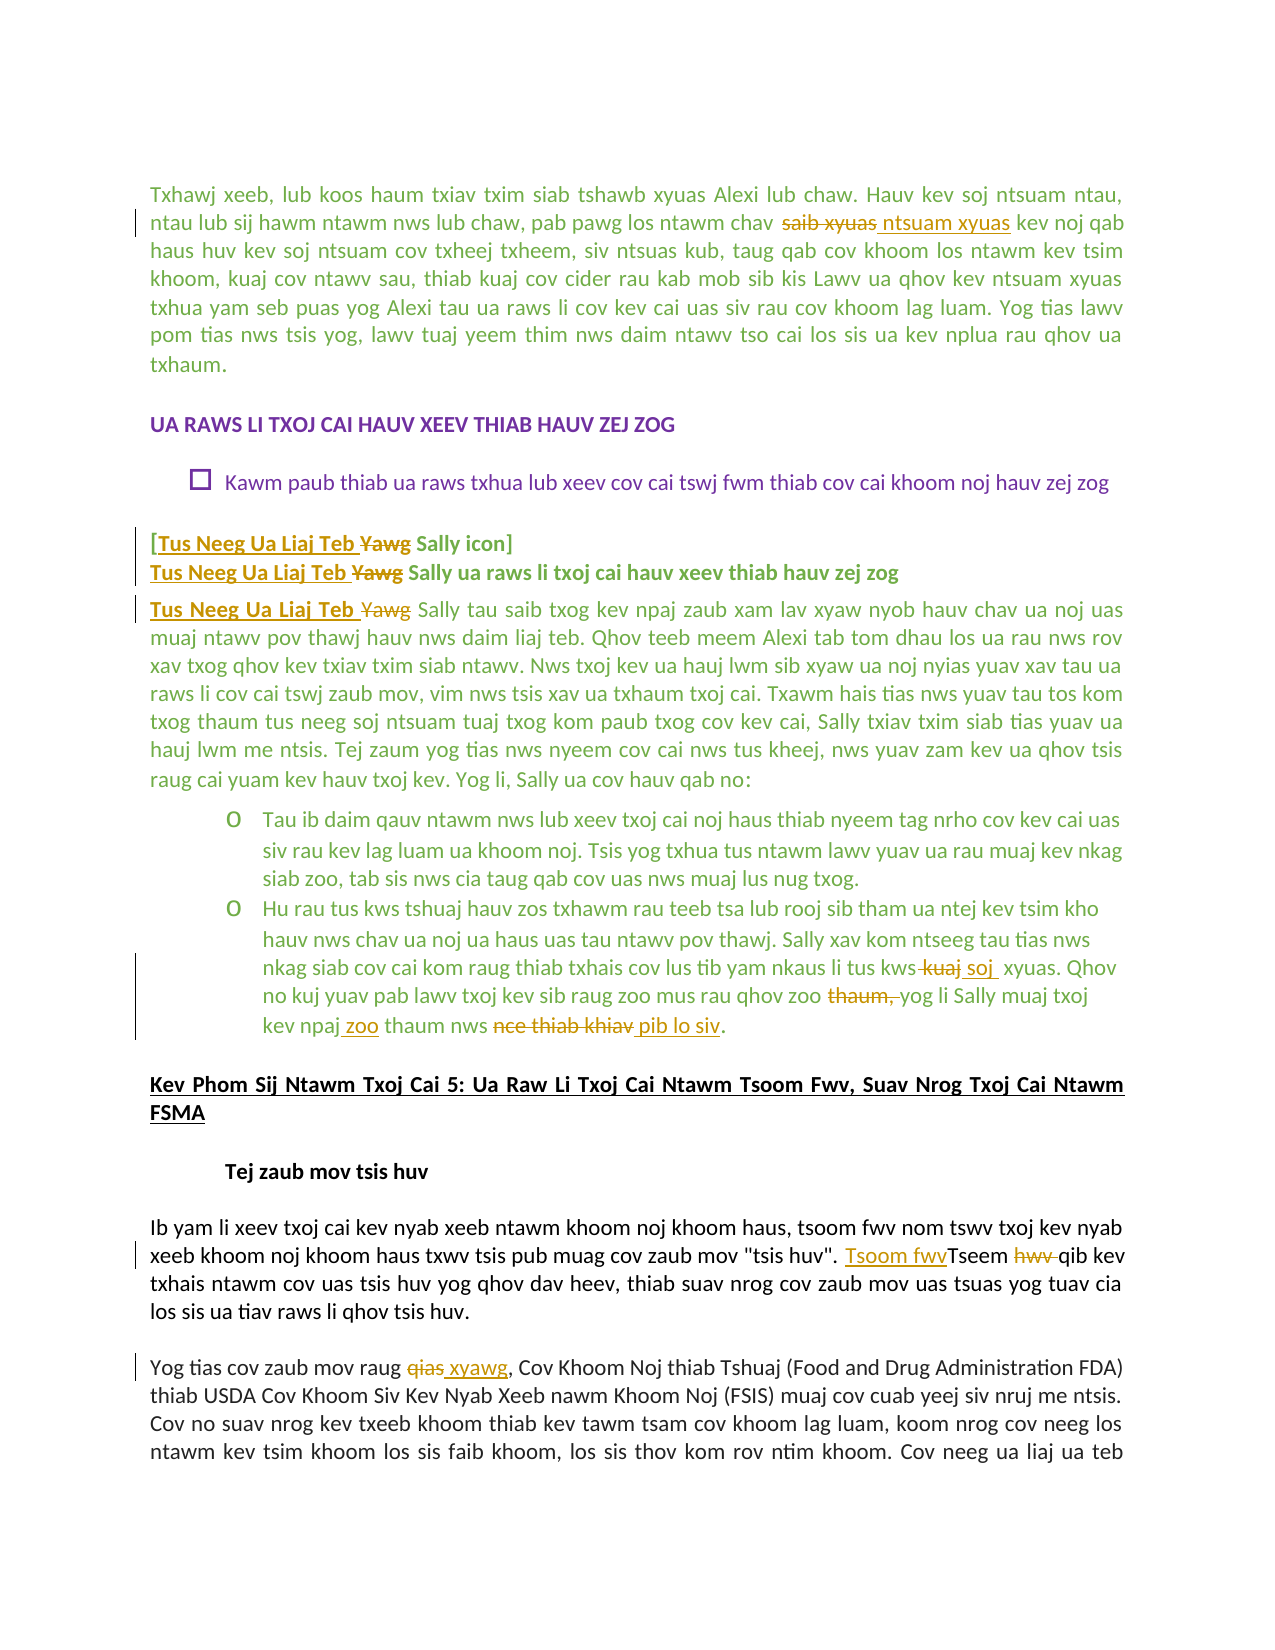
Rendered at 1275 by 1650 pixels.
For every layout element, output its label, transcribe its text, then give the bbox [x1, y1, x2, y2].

text [ Sally icon] [150, 527, 1125, 558]
text Kev Phom Sij Ntawm Txoj Cai 5: Ua Raw Li Txoj Cai Ntawm Tsoom Fwv, Suav Nrog Txoj Cai Ntawm FSMA [150, 1071, 1125, 1095]
text Sally tau saib txog kev npaj zaub xam lav xyaw nyob hauv chav ua noj uas muaj ntawv pov thawj hauv nws daim liaj teb. Qhov teeb meem Alexi tab tom dhau los ua rau nws rov xav txog qhov kev txiav txim siab ntawv. Nws txoj kev ua hauj lwm sib xyaw ua noj nyias yuav xav tau ua raws li cov cai tswj zaub mov, vim nws tsis xav ua txhaum txoj cai. Txawm hais tias nws yuav tau tos kom txog thaum tus neeg soj ntsuam tuaj txog kom paub txog cov kev cai, Sally txiav txim siab tias yuav ua hauj lwm me ntsis. Tej zaum yog tias nws nyeem cov cai nws tus kheej, nws yuav zam kev ua qhov tsis raug cai yuam kev hauv txoj kev. Yog li, Sally ua cov hauv qab no: [150, 595, 1125, 794]
text Txhawj xeeb, lub koos haum txiav txim siab tshawb xyuas Alexi lub chaw. Hauv kev soj ntsuam ntau, ntau lub sij hawm ntawm nws lub chaw, pab pawg los ntawm chav kev noj qab haus huv kev soj ntsuam cov txheej txheem, siv ntsuas kub, taug qab cov khoom los ntawm kev tsim khoom, kuaj cov ntawv sau, thiab kuaj cov cider rau kab mob sib kis Lawv ua qhov kev ntsuam xyuas txhua yam seb puas yog Alexi tau ua raws li cov kev cai uas siv rau cov khoom lag luam. Yog tias lawv pom tias nws tsis yog, lawv tuaj yeem thim nws daim ntawv tso cai los sis ua kev nplua rau qhov ua txhaum. [150, 181, 1125, 379]
list Tau ib daim qauv ntawm nws lub xeev txoj cai noj haus thiab nyeem tag nrho cov kev cai uas siv rau kev lag luam ua khoom noj. Tsis yog txhua tus ntawm lawv yuav ua rau muaj kev nkag siab zoo, tab sis nws cia taug qab cov uas nws muaj lus nug txog. [225, 803, 1125, 892]
text UA RAWS LI TXOJ CAI HAUV XEEV THIAB HAUV ZEJ ZOG [150, 410, 1125, 438]
list Kawm paub thiab ua raws txhua lub xeev cov cai tswj fwm thiab cov cai khoom noj hauv zej zog [187, 468, 1125, 497]
text Tej zaub mov tsis huv [150, 1157, 1125, 1185]
text Ib yam li xeev txoj cai kev nyab xeeb ntawm khoom noj khoom haus, tsoom fwv nom tswv txoj kev nyab xeeb khoom noj khoom haus txwv tsis pub muag cov zaub mov "tsis huv". Tseem qib kev txhais ntawm cov uas tsis huv yog qhov dav heev, thiab suav nrog cov zaub mov uas tsuas yog tuav cia los sis ua tiav raws li qhov tsis huv. [150, 1213, 1125, 1325]
text Sally ua raws li txoj cai hauv xeev thiab hauv zej zog [150, 558, 1125, 586]
text Kev Phom Sij Ntawm Txoj Cai 5: Ua Raw Li Txoj Cai Ntawm Tsoom Fwv, Suav Nrog Txoj Cai Ntawm FSMA [150, 1096, 1125, 1127]
list Hu rau tus kws tshuaj hauv zos txhawm rau teeb tsa lub rooj sib tham ua ntej kev tsim kho hauv nws chav ua noj ua haus uas tau ntawv pov thawj. Sally xav kom ntseeg tau tias nws nkag siab cov cai kom raug thiab txhais cov lus tib yam nkaus li tus kws xyuas. Qhov no kuj yuav pab lawv txoj kev sib raug zoo mus rau qhov zoo yog li Sally muaj txoj kev npaj thaum nws . [225, 892, 1125, 1040]
